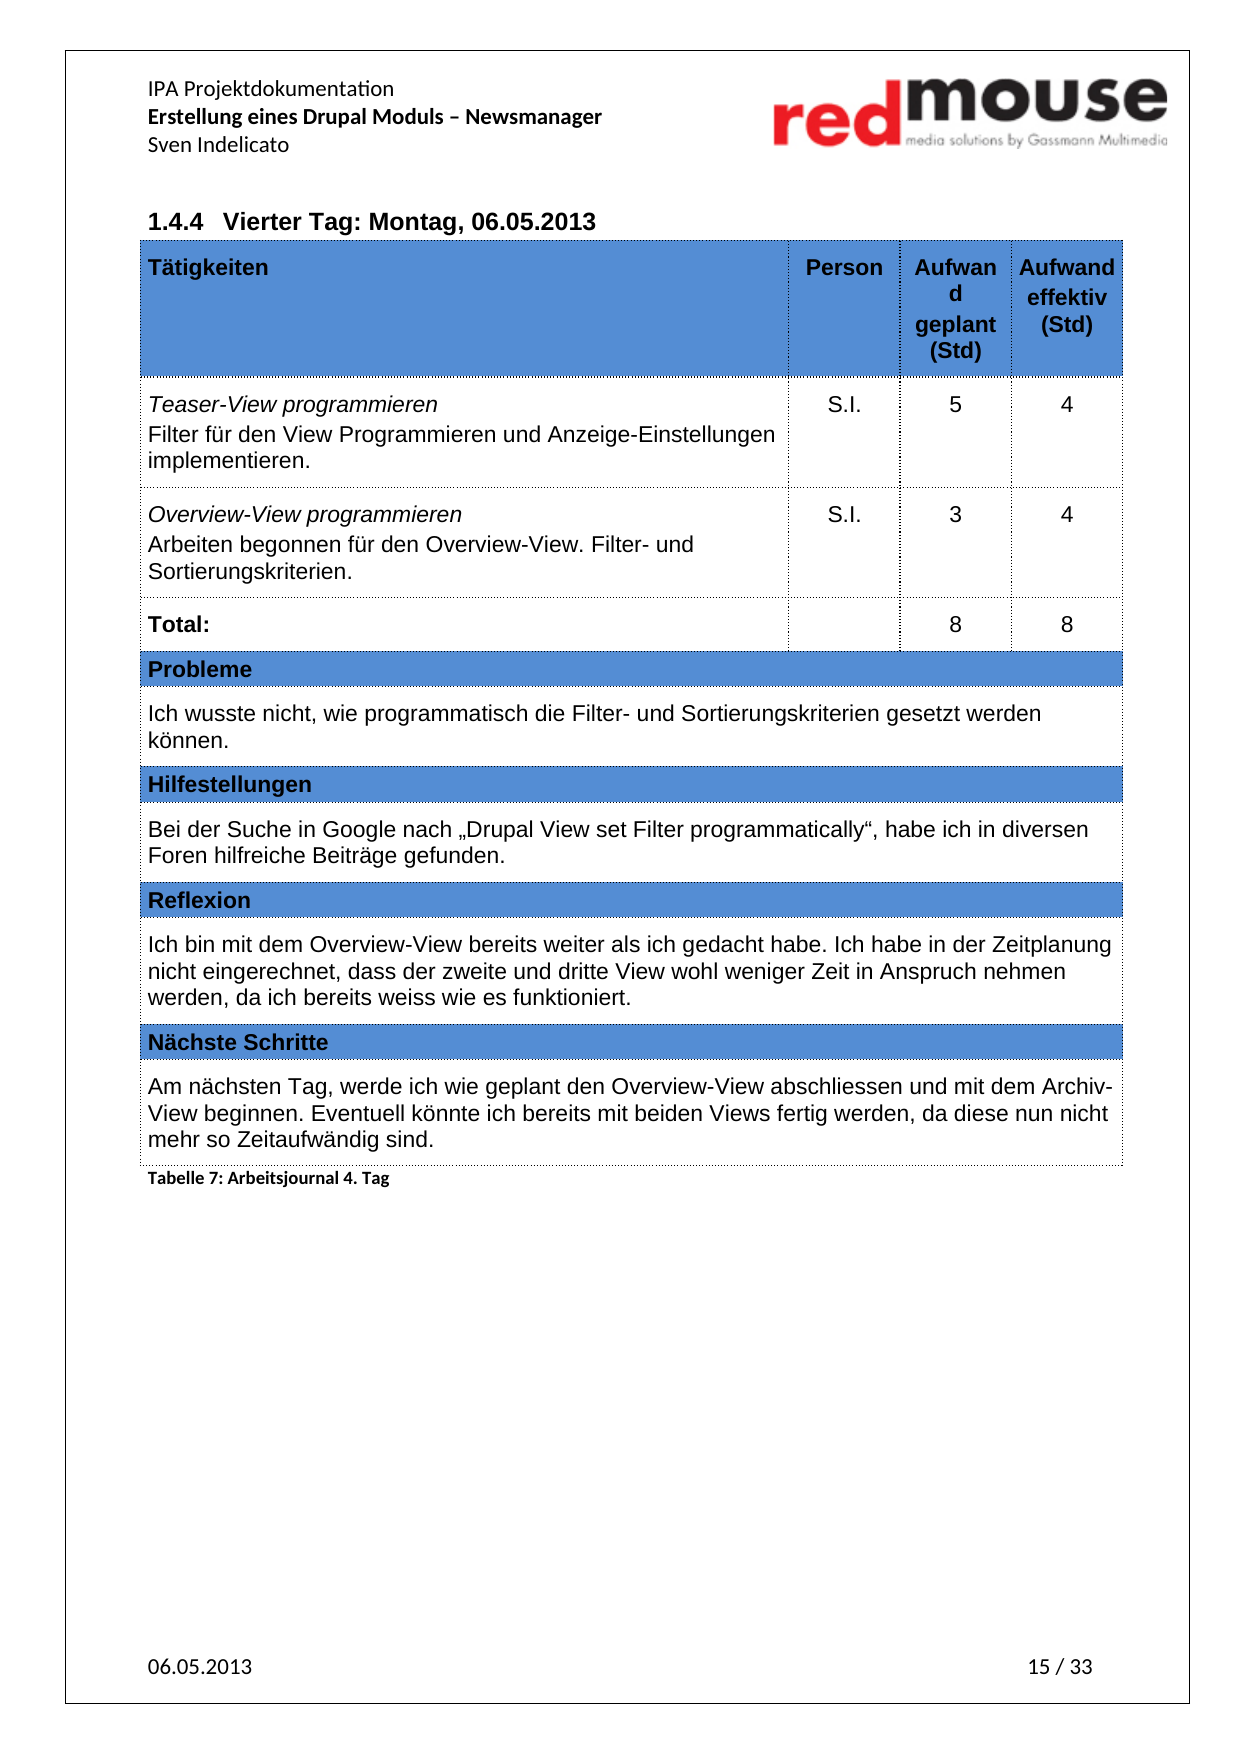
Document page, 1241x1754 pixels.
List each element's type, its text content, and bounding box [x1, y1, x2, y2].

table_cell [1011, 651, 1123, 686]
table_cell 8 [900, 597, 1011, 651]
table_cell [1011, 1024, 1123, 1059]
table_header Aufwand geplant (Std) [900, 240, 1011, 376]
table_cell Hilfestellungen [140, 766, 789, 802]
table_cell Reflexion [140, 882, 789, 917]
table_cell [789, 766, 900, 802]
table_cell 4 [1011, 376, 1123, 487]
table_cell 4 [1011, 487, 1123, 597]
table_cell [900, 766, 1011, 802]
table_cell [789, 597, 900, 651]
table_cell S.I. [789, 487, 900, 597]
table_cell Am nächsten Tag, werde ich wie geplant den Overview-View abschliessen und mit dem Archiv-View beginnen. Eventuell könnte ich bereits mit beiden Views fertig werden, da diese nun nicht mehr so Zeitaufwändig sind. [140, 1059, 1123, 1165]
table_cell 8 [1011, 597, 1123, 651]
table_cell [900, 882, 1011, 917]
table_cell Ich wusste nicht, wie programmatisch die Filter- und Sortierungskriterien gesetzt werden können. [140, 686, 1123, 766]
table_cell [900, 1024, 1011, 1059]
table_cell Teaser-View programmieren Filter für den View Programmieren und Anzeige-Einstellungen implementieren. [140, 376, 789, 487]
table_cell [789, 1024, 900, 1059]
table_cell Overview-View programmieren Arbeiten begonnen für den Overview-View. Filter- und Sortierungskriterien. [140, 487, 789, 597]
table_header Aufwand effektiv (Std) [1011, 240, 1123, 376]
table_cell Total: [140, 597, 789, 651]
table_cell 5 [900, 376, 1011, 487]
table_cell [1011, 882, 1123, 917]
table_cell [1011, 766, 1123, 802]
table_cell [789, 651, 900, 686]
text Tabelle 7: Arbeitsjournal 4. Tag [148, 1166, 1093, 1189]
table_cell S.I. [789, 376, 900, 487]
table_cell [900, 651, 1011, 686]
table_cell [789, 882, 900, 917]
picture [773, 78, 1168, 149]
table_cell Probleme [140, 651, 789, 686]
table_cell Ich bin mit dem Overview-View bereits weiter als ich gedacht habe. Ich habe in der Zeitplanung nicht eingerechnet, dass der zweite und dritte View wohl weniger Zeit in Anspruch nehmen werden, da ich bereits weiss wie es funktioniert. [140, 917, 1123, 1023]
table_cell Nächste Schritte [140, 1024, 789, 1059]
table_header Tätigkeiten [140, 240, 789, 376]
table_header Person [789, 240, 900, 376]
table_cell 3 [900, 487, 1011, 597]
subtitle Vierter Tag: Montag, 06.05.2013 [148, 207, 1093, 236]
table_cell Bei der Suche in Google nach „Drupal View set Filter programmatically“, habe ich in diversen Foren hilfreiche Beiträge gefunden. [140, 802, 1123, 882]
